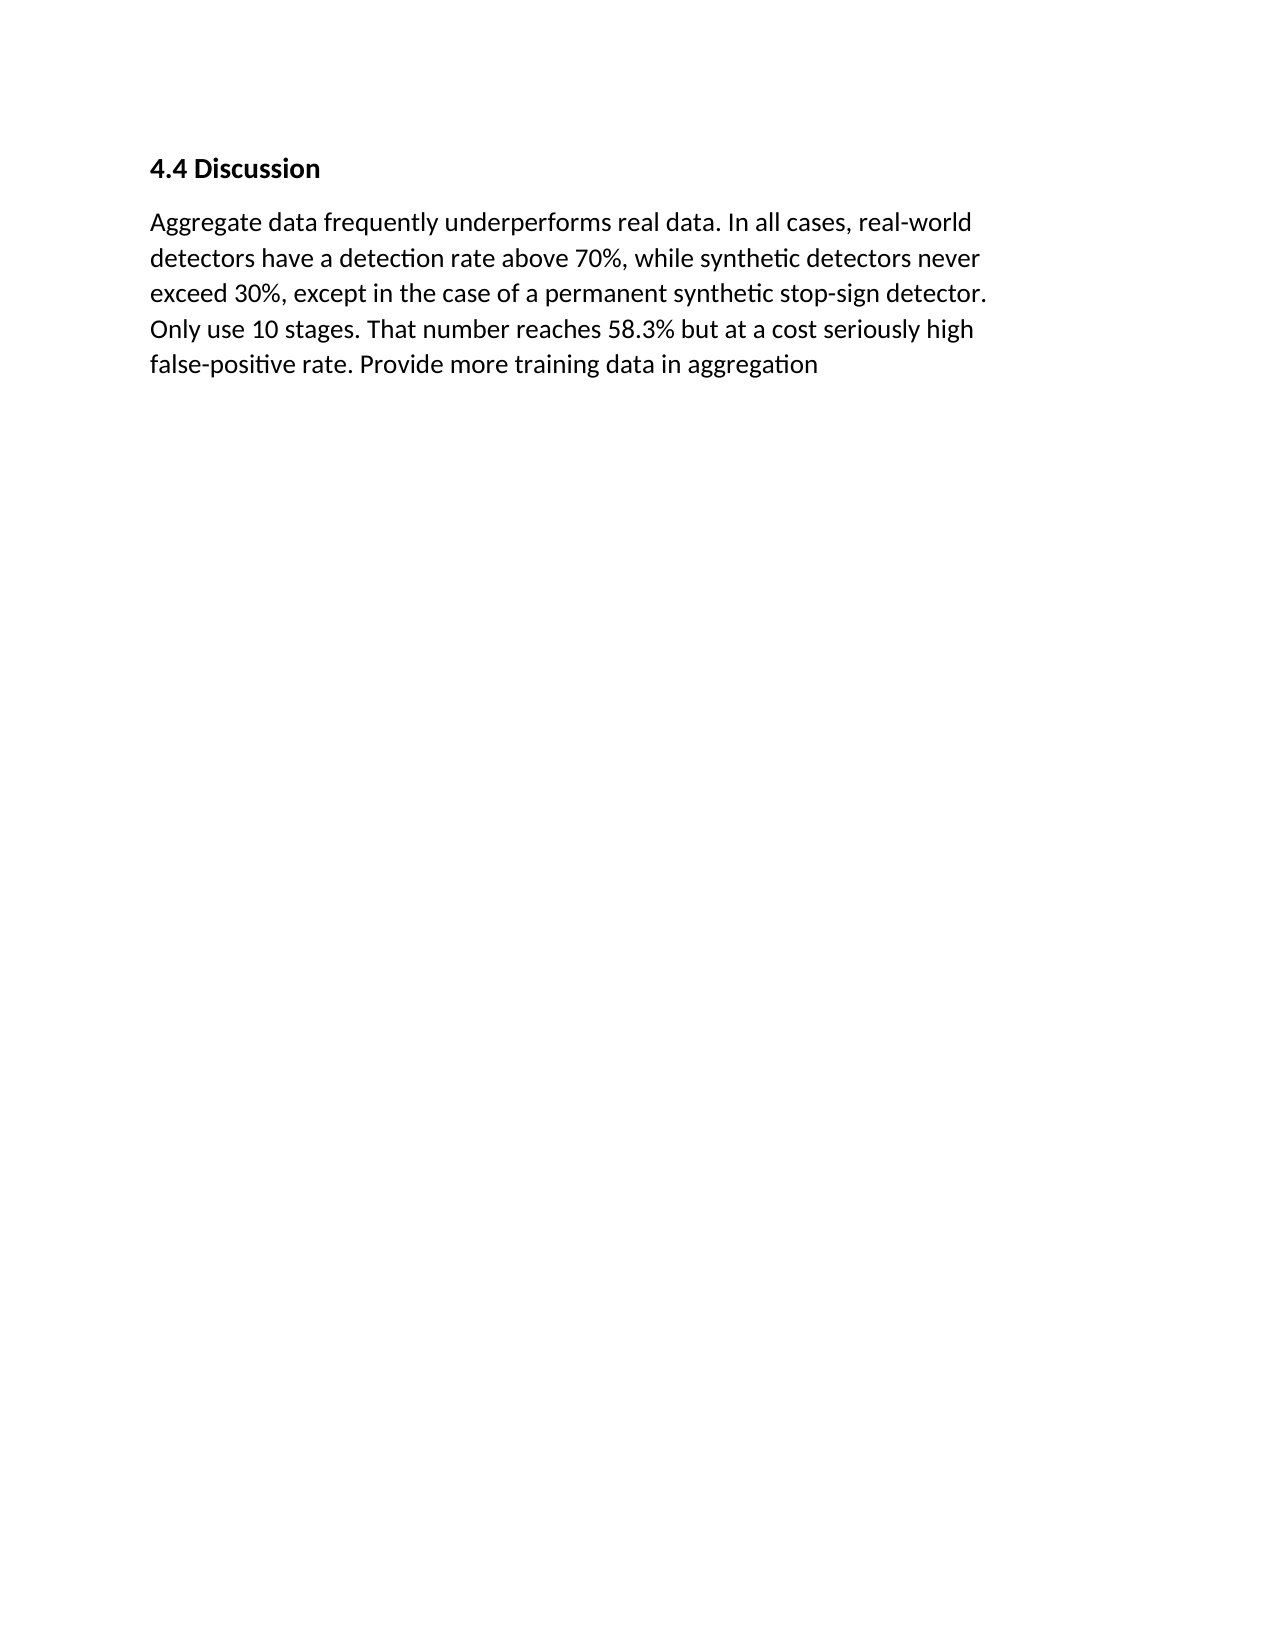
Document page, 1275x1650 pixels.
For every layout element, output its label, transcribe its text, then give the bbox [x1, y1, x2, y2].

text Aggregate data frequently underperforms real data. In all cases, real-world detectors have a detection rate above 70%, while synthetic detectors never exceed 30%, except in the case of a permanent synthetic stop-sign detector. Only use 10 stages. That number reaches 58.3% but at a cost seriously high false-positive rate. Provide more training data in aggregation [150, 205, 1036, 381]
text 4.4 Discussion [150, 150, 1036, 186]
